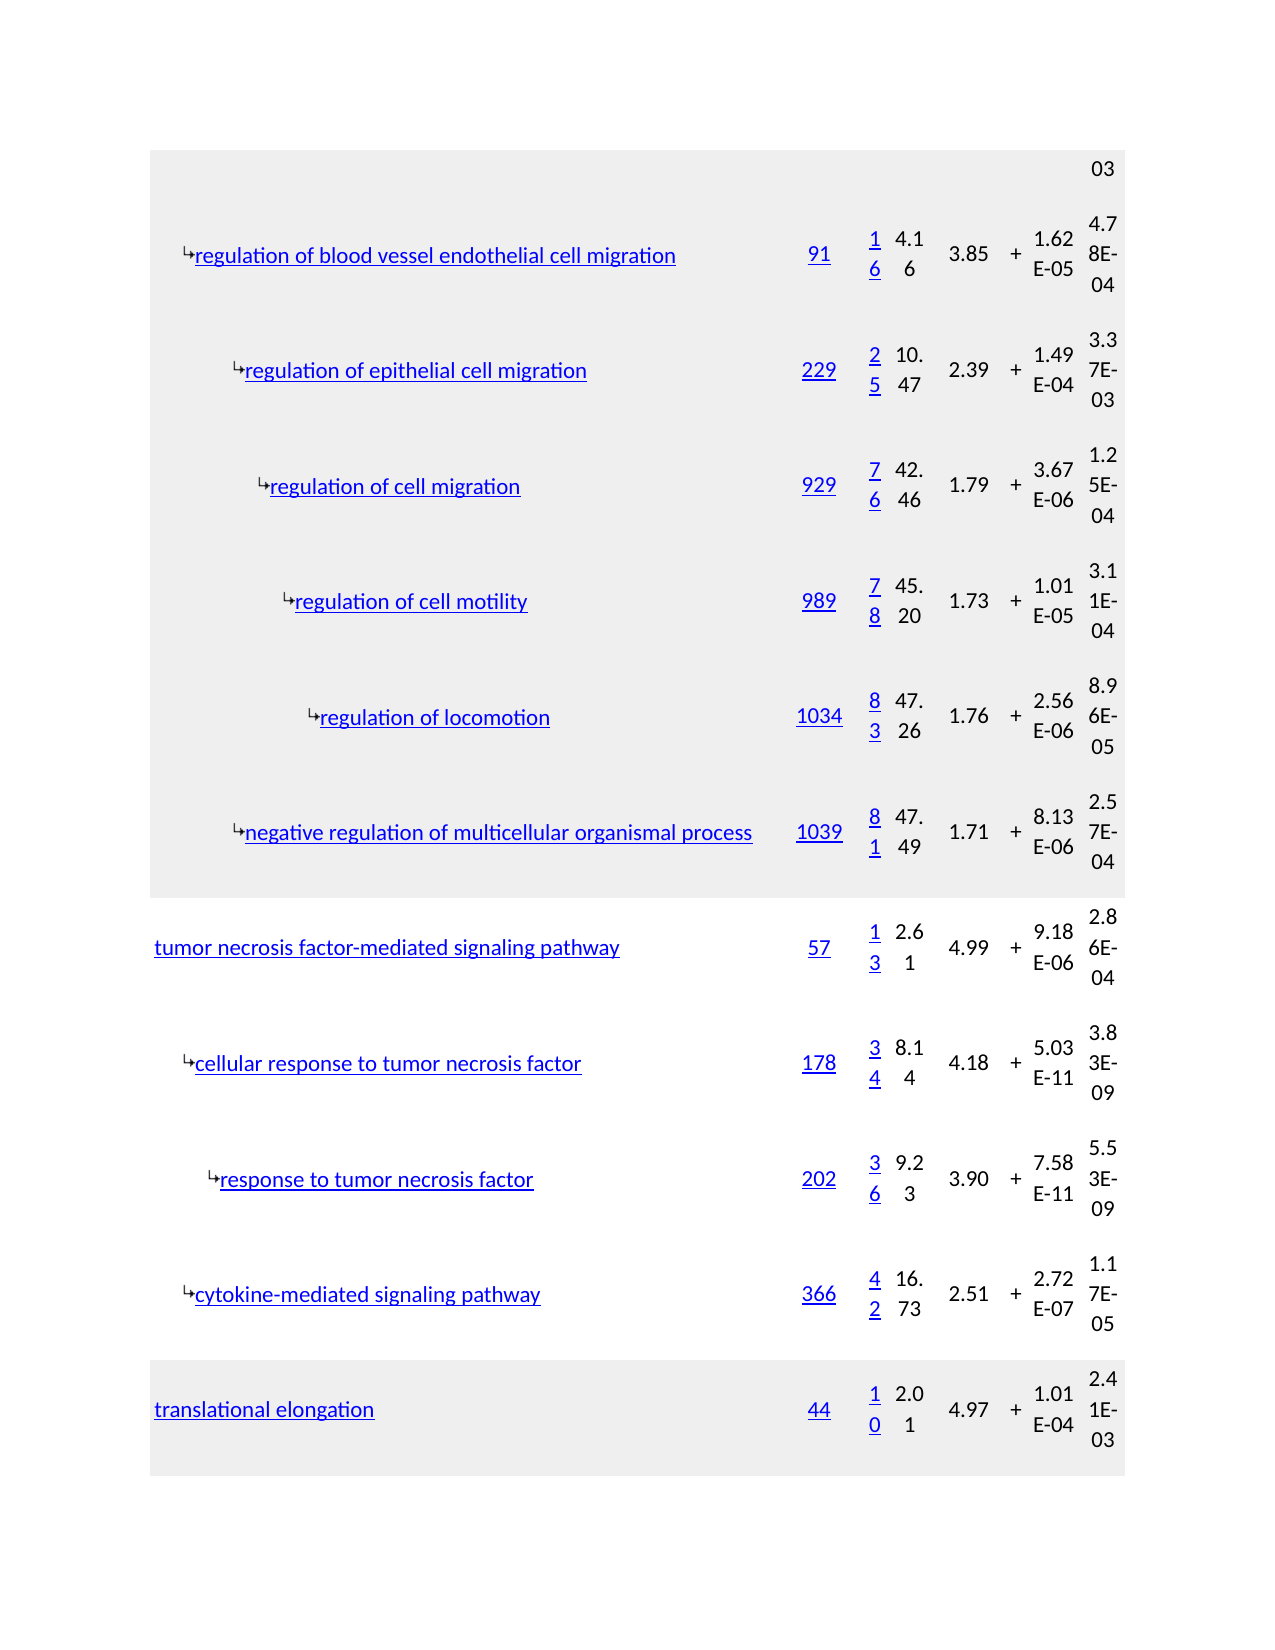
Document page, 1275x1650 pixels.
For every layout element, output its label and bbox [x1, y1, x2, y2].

picture [154, 238, 195, 264]
picture [154, 815, 245, 841]
picture [154, 584, 295, 610]
picture [154, 469, 270, 495]
picture [154, 1162, 220, 1188]
picture [154, 1277, 195, 1303]
picture [154, 700, 320, 726]
picture [154, 1046, 195, 1072]
picture [154, 353, 245, 379]
